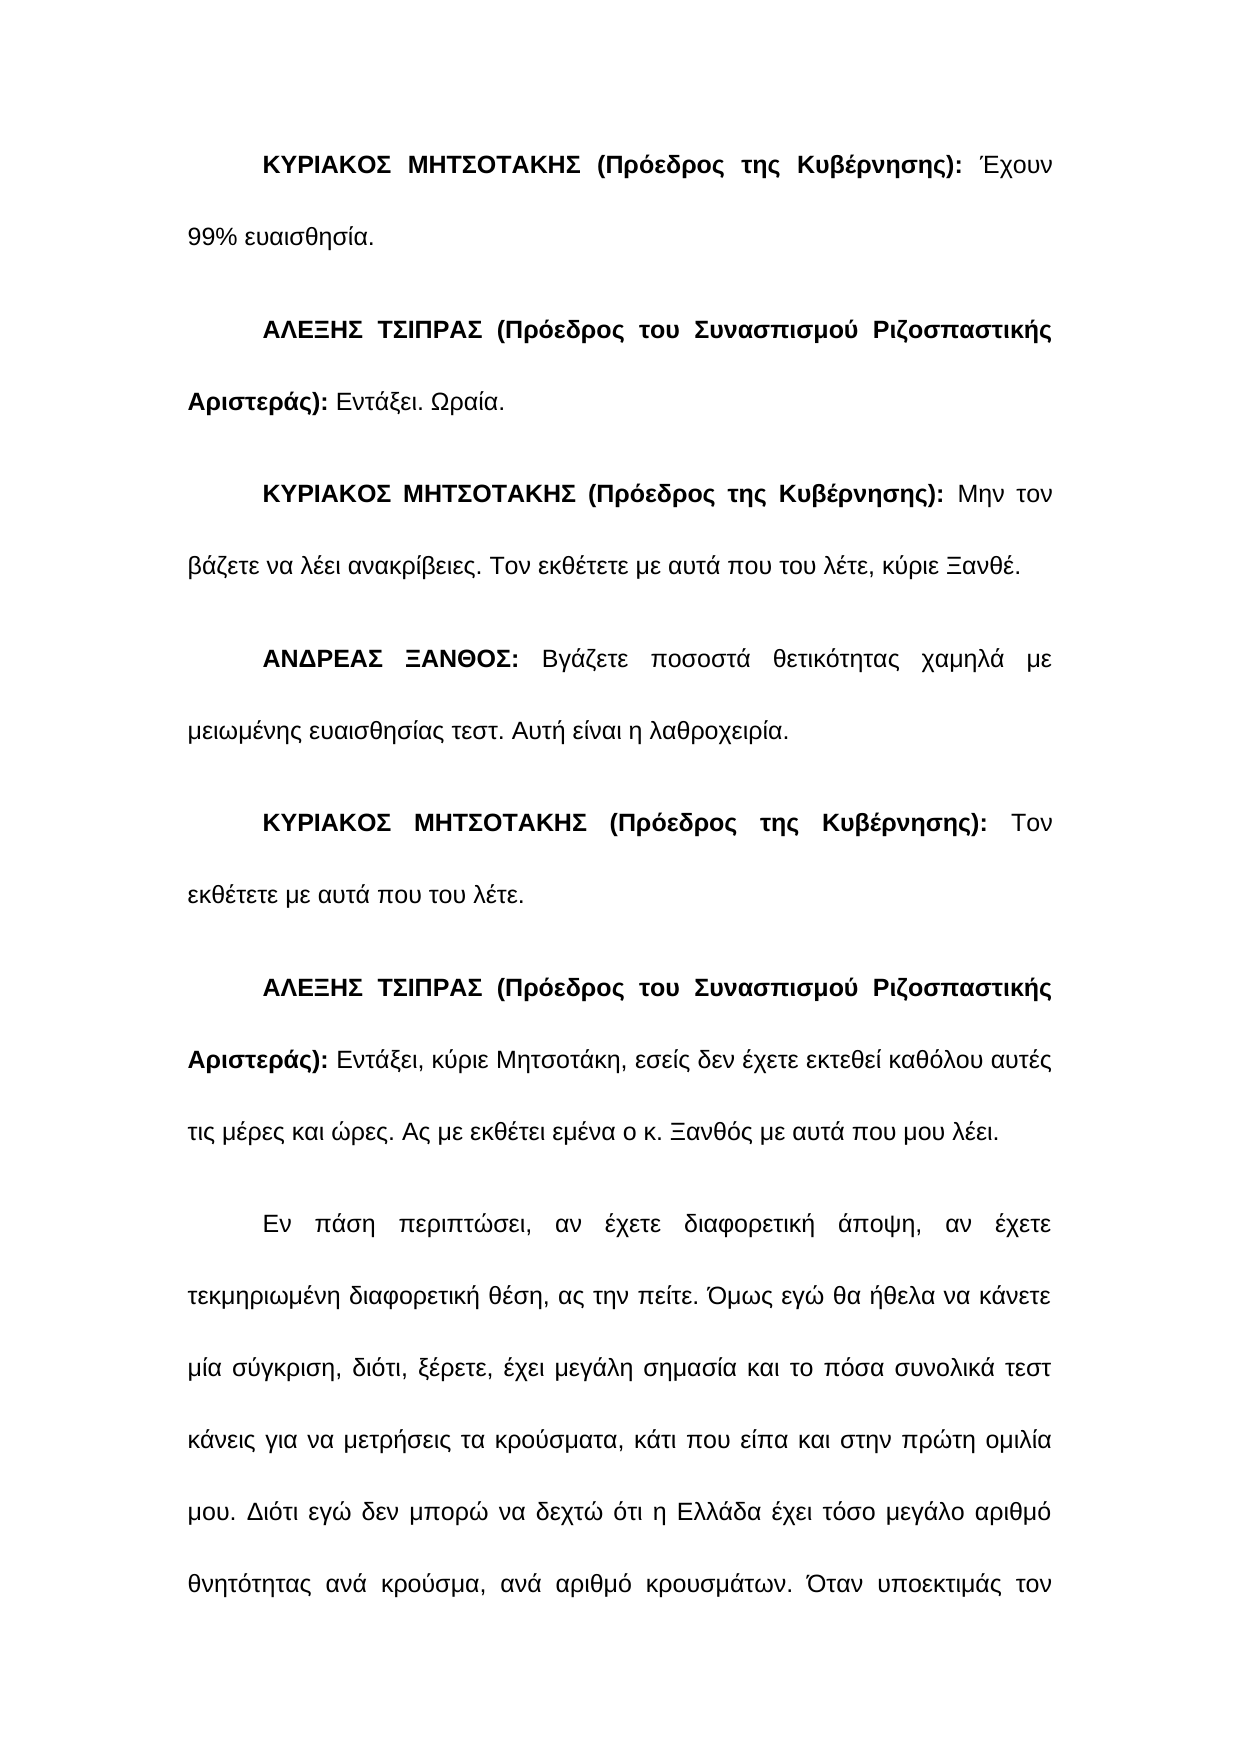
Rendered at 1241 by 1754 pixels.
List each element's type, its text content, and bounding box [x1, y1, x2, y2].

text ΚΥΡΙΑΚΟΣ ΜΗΤΣΟΤΑΚΗΣ (Πρόεδρος της Κυβέρνησης): Έχουν 99% ευαισθησία. [187, 150, 1053, 251]
text ΚΥΡΙΑΚΟΣ ΜΗΤΣΟΤΑΚΗΣ (Πρόεδρος της Κυβέρνησης): Τον εκθέτετε με αυτά που του λέτε. [187, 808, 1053, 909]
text ΑΛΕΞΗΣ ΤΣΙΠΡΑΣ (Πρόεδρος του Συνασπισμού Ριζοσπαστικής Αριστεράς): Εντάξει, κύριε Μητσοτάκη, εσείς δεν έχετε εκτεθεί καθόλου αυτές τις μέρες και ώρες. Ας με εκθέτει εμένα ο κ. Ξανθός με αυτά που μου λέει. [187, 973, 1053, 1145]
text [187, 1209, 1053, 1597]
text ΚΥΡΙΑΚΟΣ ΜΗΤΣΟΤΑΚΗΣ (Πρόεδρος της Κυβέρνησης): Mην τον βάζετε να λέει ανακρίβειες. Τον εκθέτετε με αυτά που του λέτε, κύριε Ξανθέ. [187, 479, 1053, 580]
text ΑΝΔΡΕΑΣ ΞΑΝΘΟΣ: Βγάζετε ποσοστά θετικότητας χαμηλά με μειωμένης ευαισθησίας τεστ. Αυτή είναι η λαθροχειρία. [187, 644, 1053, 744]
text ΑΛΕΞΗΣ ΤΣΙΠΡΑΣ (Πρόεδρος του Συνασπισμού Ριζοσπαστικής Αριστεράς): Εντάξει. Ωραία. [187, 314, 1053, 415]
